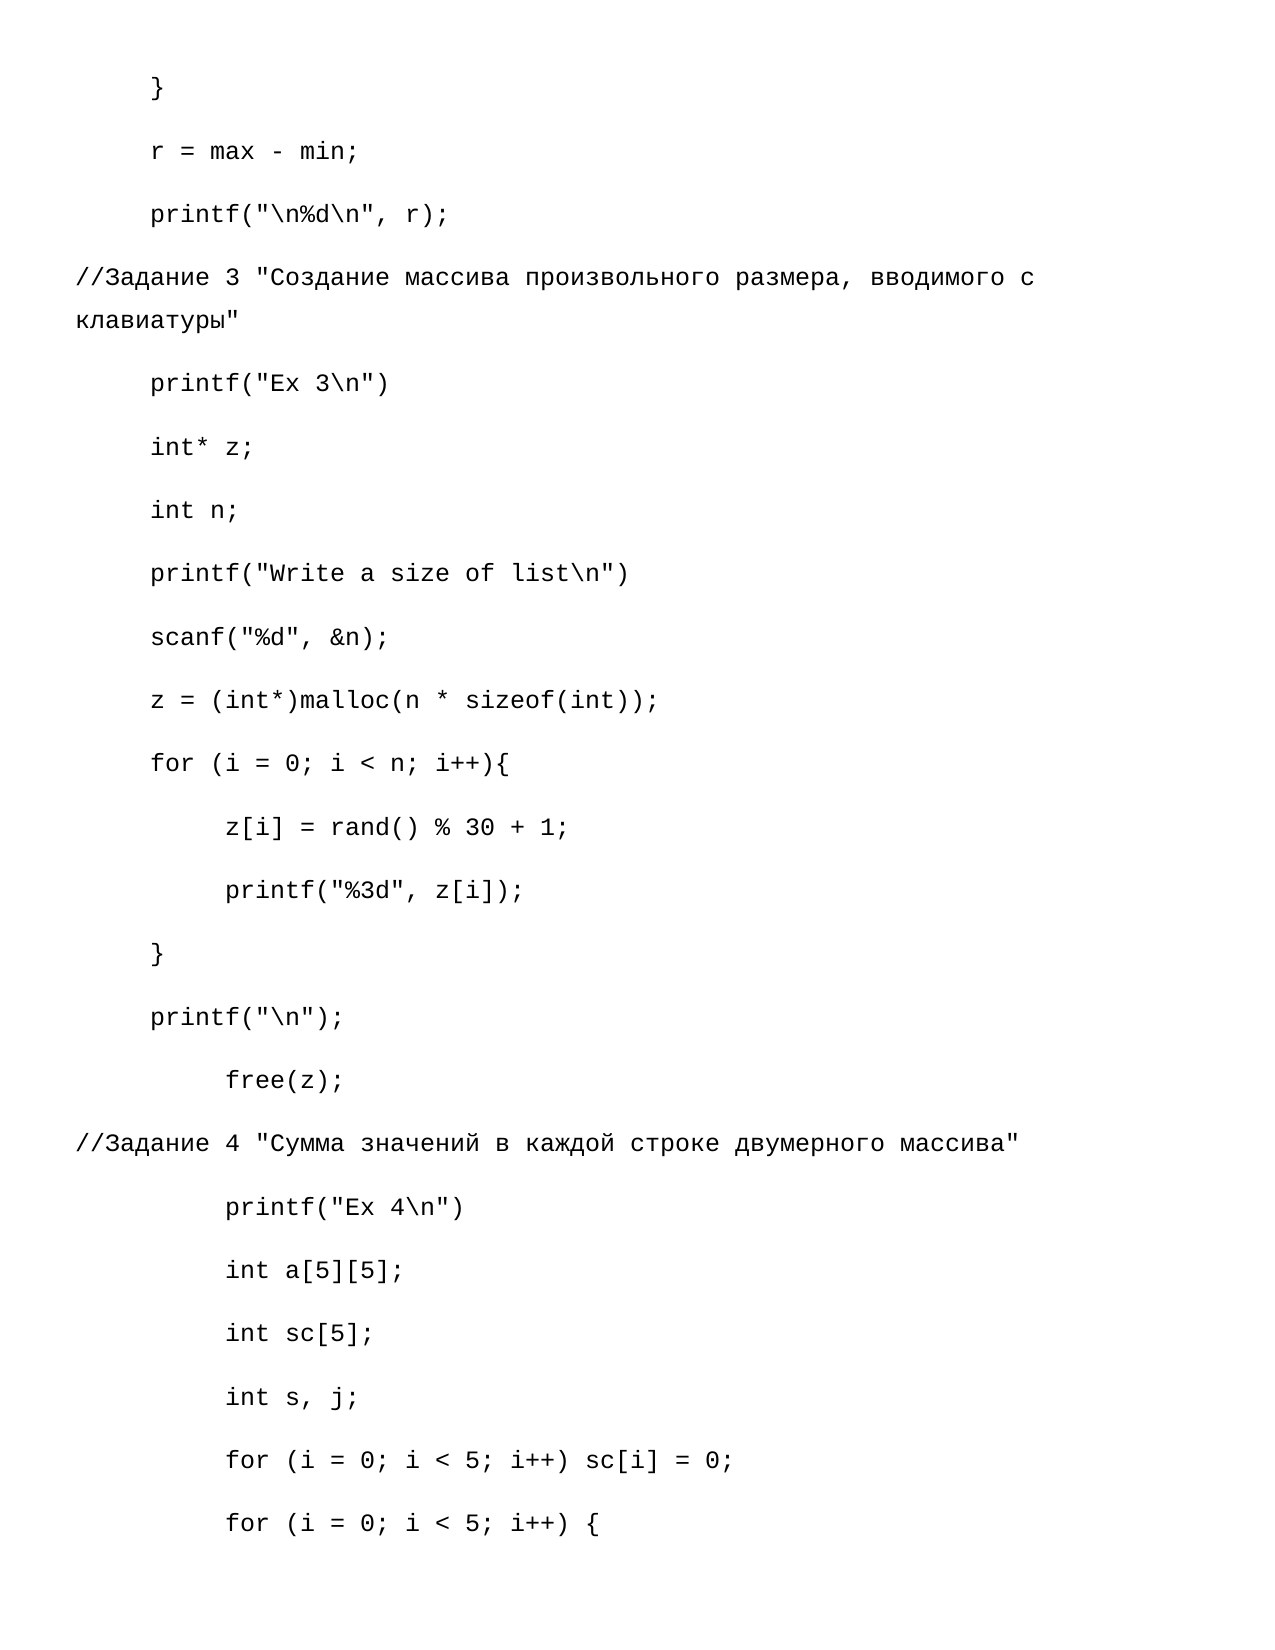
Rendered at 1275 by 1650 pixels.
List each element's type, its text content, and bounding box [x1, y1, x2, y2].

text for (i = 0; i < 5; i++) { [75, 1511, 1200, 1539]
text int a[5][5]; [75, 1257, 1200, 1286]
text printf("\n"); [75, 1004, 1200, 1032]
text printf("\n%d\n", r); [75, 202, 1200, 230]
text //Задание 3 "Создание массива произвольного размера, вводимого с клавиатуры" [75, 265, 1200, 336]
text int s, j; [75, 1384, 1200, 1412]
text printf("%3d", z[i]); [75, 877, 1200, 906]
text scanf("%d", &n); [75, 624, 1200, 652]
text int n; [75, 497, 1200, 526]
text printf("Ex 3\n") [75, 371, 1200, 399]
text printf("Write a size of list\n") [75, 561, 1200, 589]
text z[i] = rand() % 30 + 1; [75, 814, 1200, 842]
text for (i = 0; i < n; i++){ [75, 751, 1200, 779]
text } [75, 941, 1200, 969]
text for (i = 0; i < 5; i++) sc[i] = 0; [75, 1447, 1200, 1476]
text r = max - min; [75, 138, 1200, 167]
text } [75, 75, 1200, 103]
text printf("Ex 4\n") [75, 1194, 1200, 1222]
text int* z; [75, 434, 1200, 462]
text int sc[5]; [75, 1321, 1200, 1349]
text z = (int*)malloc(n * sizeof(int)); [75, 687, 1200, 716]
text free(z); [75, 1067, 1200, 1096]
text //Задание 4 "Сумма значений в каждой строке двумерного массива" [75, 1131, 1200, 1159]
